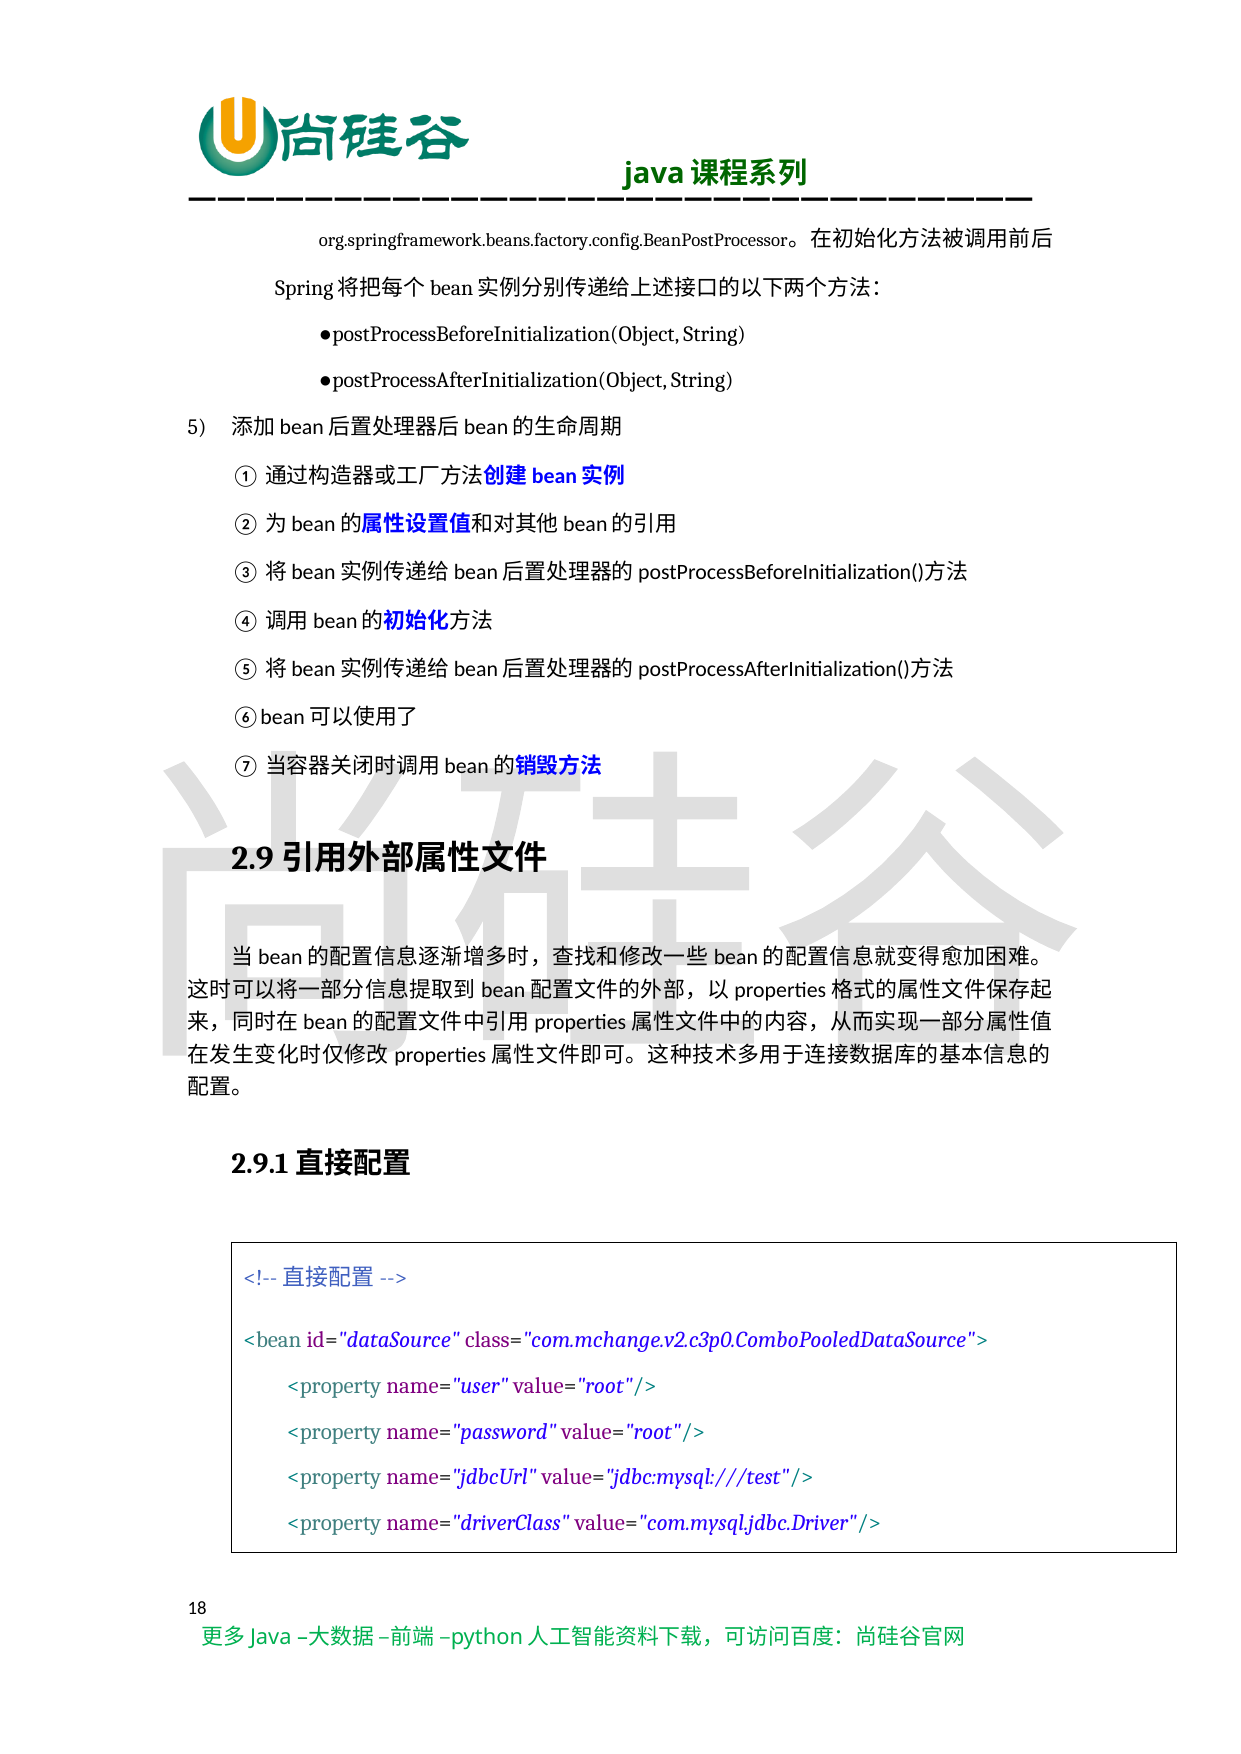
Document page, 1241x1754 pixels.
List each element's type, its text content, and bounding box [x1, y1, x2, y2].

text org.springframework.beans.factory.config.BeanPostProcessor。在初始化方法被调用前后，Spring将把每个bean实例分别传递给上述接口的以下两个方法： [275, 221, 1053, 302]
text ⑦当容器关闭时调用bean的销毁方法 [187, 747, 1053, 780]
text ●postProcessAfterInitialization(Object, String) [275, 363, 1053, 396]
list 添加bean后置处理器后bean的生命周期 [187, 409, 1053, 441]
text ⑤将bean实例传递给bean后置处理器的postProcessAfterInitialization()方法 [187, 651, 1053, 683]
text 当bean的配置信息逐渐增多时，查找和修改一些bean的配置信息就变得愈加困难。这时可以将一部分信息提取到bean配置文件的外部，以properties格式的属性文件保存起来，同时在bean的配置文件中引用properties属性文件中的内容，从而实现一部分属性值在发生变化时仅修改properties属性文件即可。这种技术多用于连接数据库的基本信息的配置。 [187, 939, 1053, 1101]
picture [187, 88, 476, 184]
text ②为bean的属性设置值和对其他bean的引用 [187, 506, 1053, 538]
text ①通过构造器或工厂方法创建bean实例 [187, 457, 1053, 490]
subtitle 2.9.1 直接配置 [187, 1128, 1053, 1193]
subtitle 2.9 引用外部属性文件 [187, 823, 1053, 888]
text ●postProcessBeforeInitialization(Object, String) [275, 318, 1053, 351]
text ④调用bean的初始化方法 [187, 602, 1053, 635]
text ③将bean实例传递给bean后置处理器的postProcessBeforeInitialization()方法 [187, 554, 1053, 586]
text ⑥bean可以使用了 [187, 699, 1053, 731]
